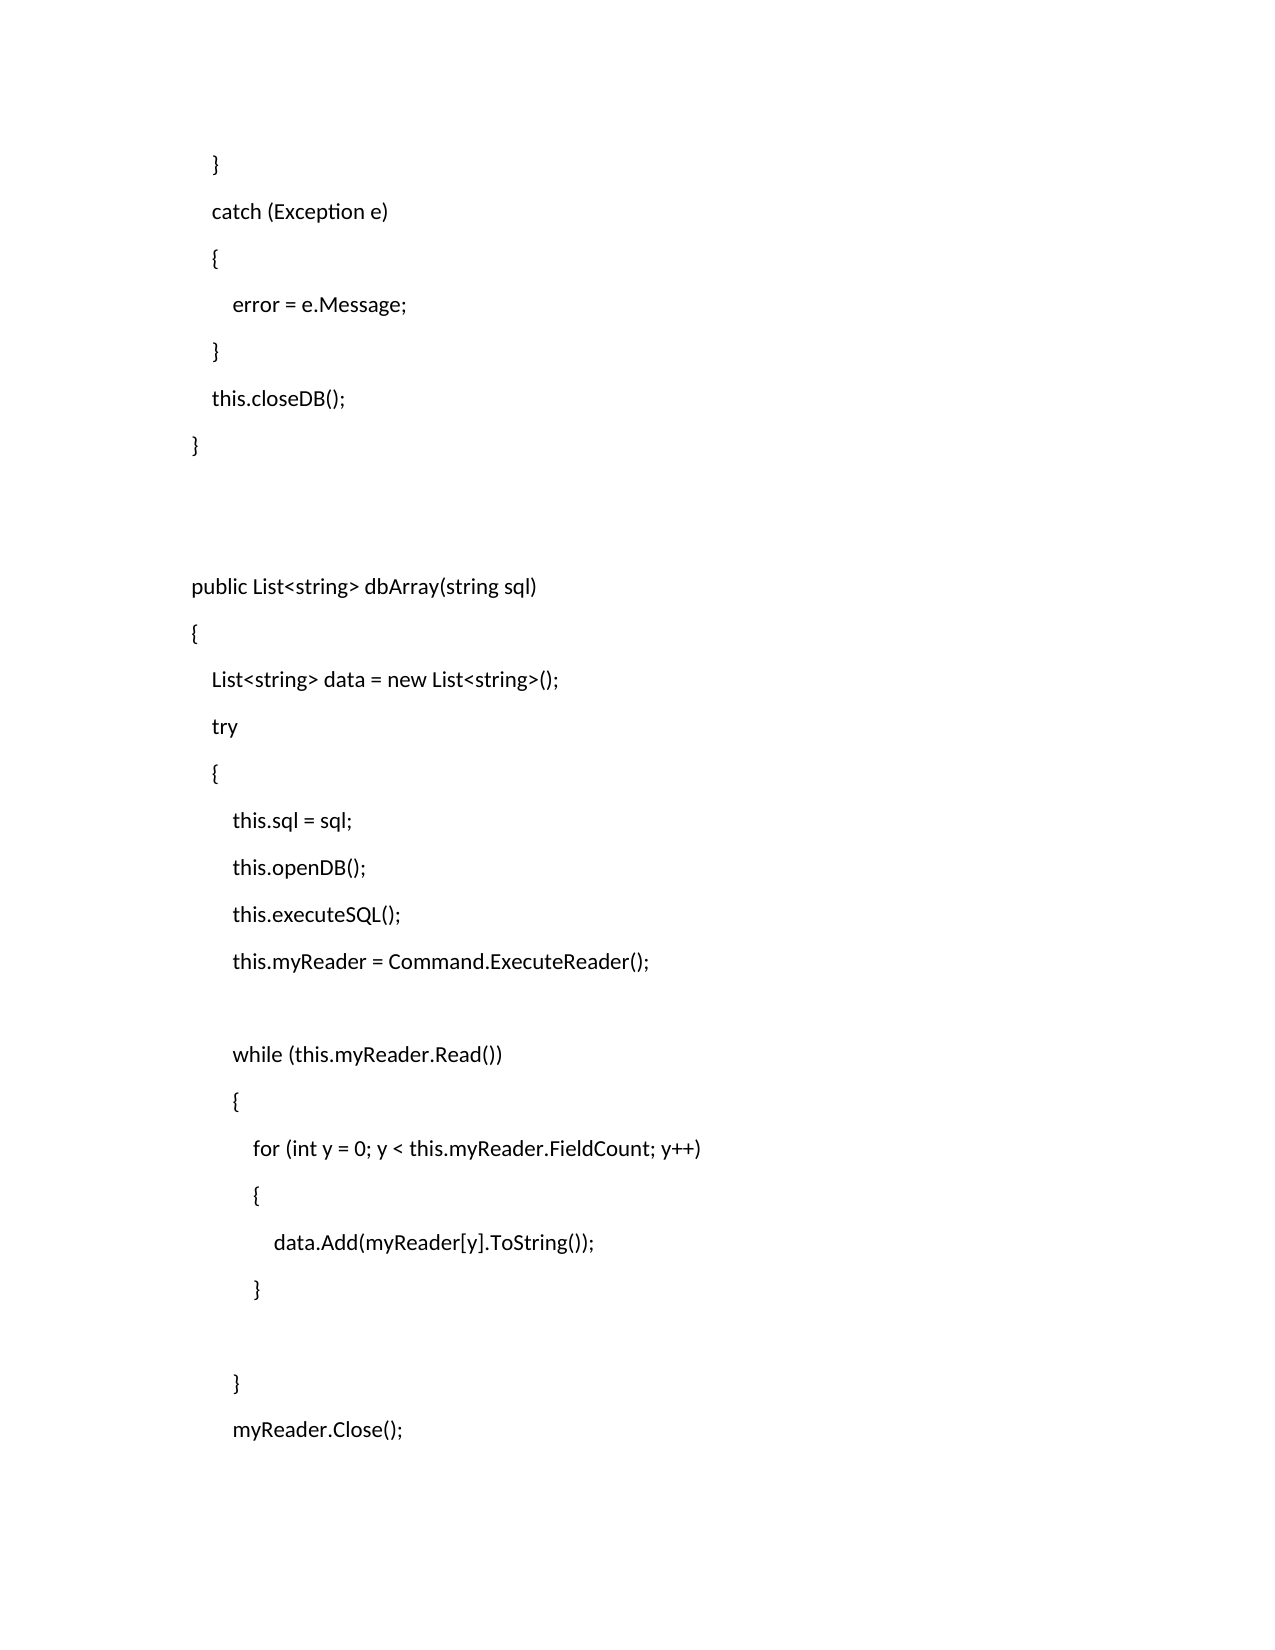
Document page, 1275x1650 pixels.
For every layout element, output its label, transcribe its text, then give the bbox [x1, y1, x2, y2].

text data.Add(myReader[y].ToString()); [150, 1228, 1125, 1256]
text } [150, 1369, 1125, 1397]
text try [150, 712, 1125, 741]
text myReader.Close(); [150, 1416, 1125, 1444]
text this.sql = sql; [150, 806, 1125, 834]
text { [150, 244, 1125, 272]
text } [150, 1275, 1125, 1303]
text { [150, 1181, 1125, 1209]
text for (int y = 0; y < this.myReader.FieldCount; y++) [150, 1134, 1125, 1162]
text { [150, 1087, 1125, 1116]
text this.openDB(); [150, 853, 1125, 881]
text this.executeSQL(); [150, 900, 1125, 928]
text while (this.myReader.Read()) [150, 1041, 1125, 1069]
text { [150, 759, 1125, 787]
text this.myReader = Command.ExecuteReader(); [150, 947, 1125, 975]
text error = e.Message; [150, 291, 1125, 319]
text catch (Exception e) [150, 197, 1125, 225]
text List<string> data = new List<string>(); [150, 666, 1125, 694]
text public List<string> dbArray(string sql) [150, 572, 1125, 600]
text } [150, 337, 1125, 366]
text this.closeDB(); [150, 384, 1125, 412]
text } [150, 431, 1125, 459]
text } [150, 150, 1125, 178]
text { [150, 619, 1125, 647]
